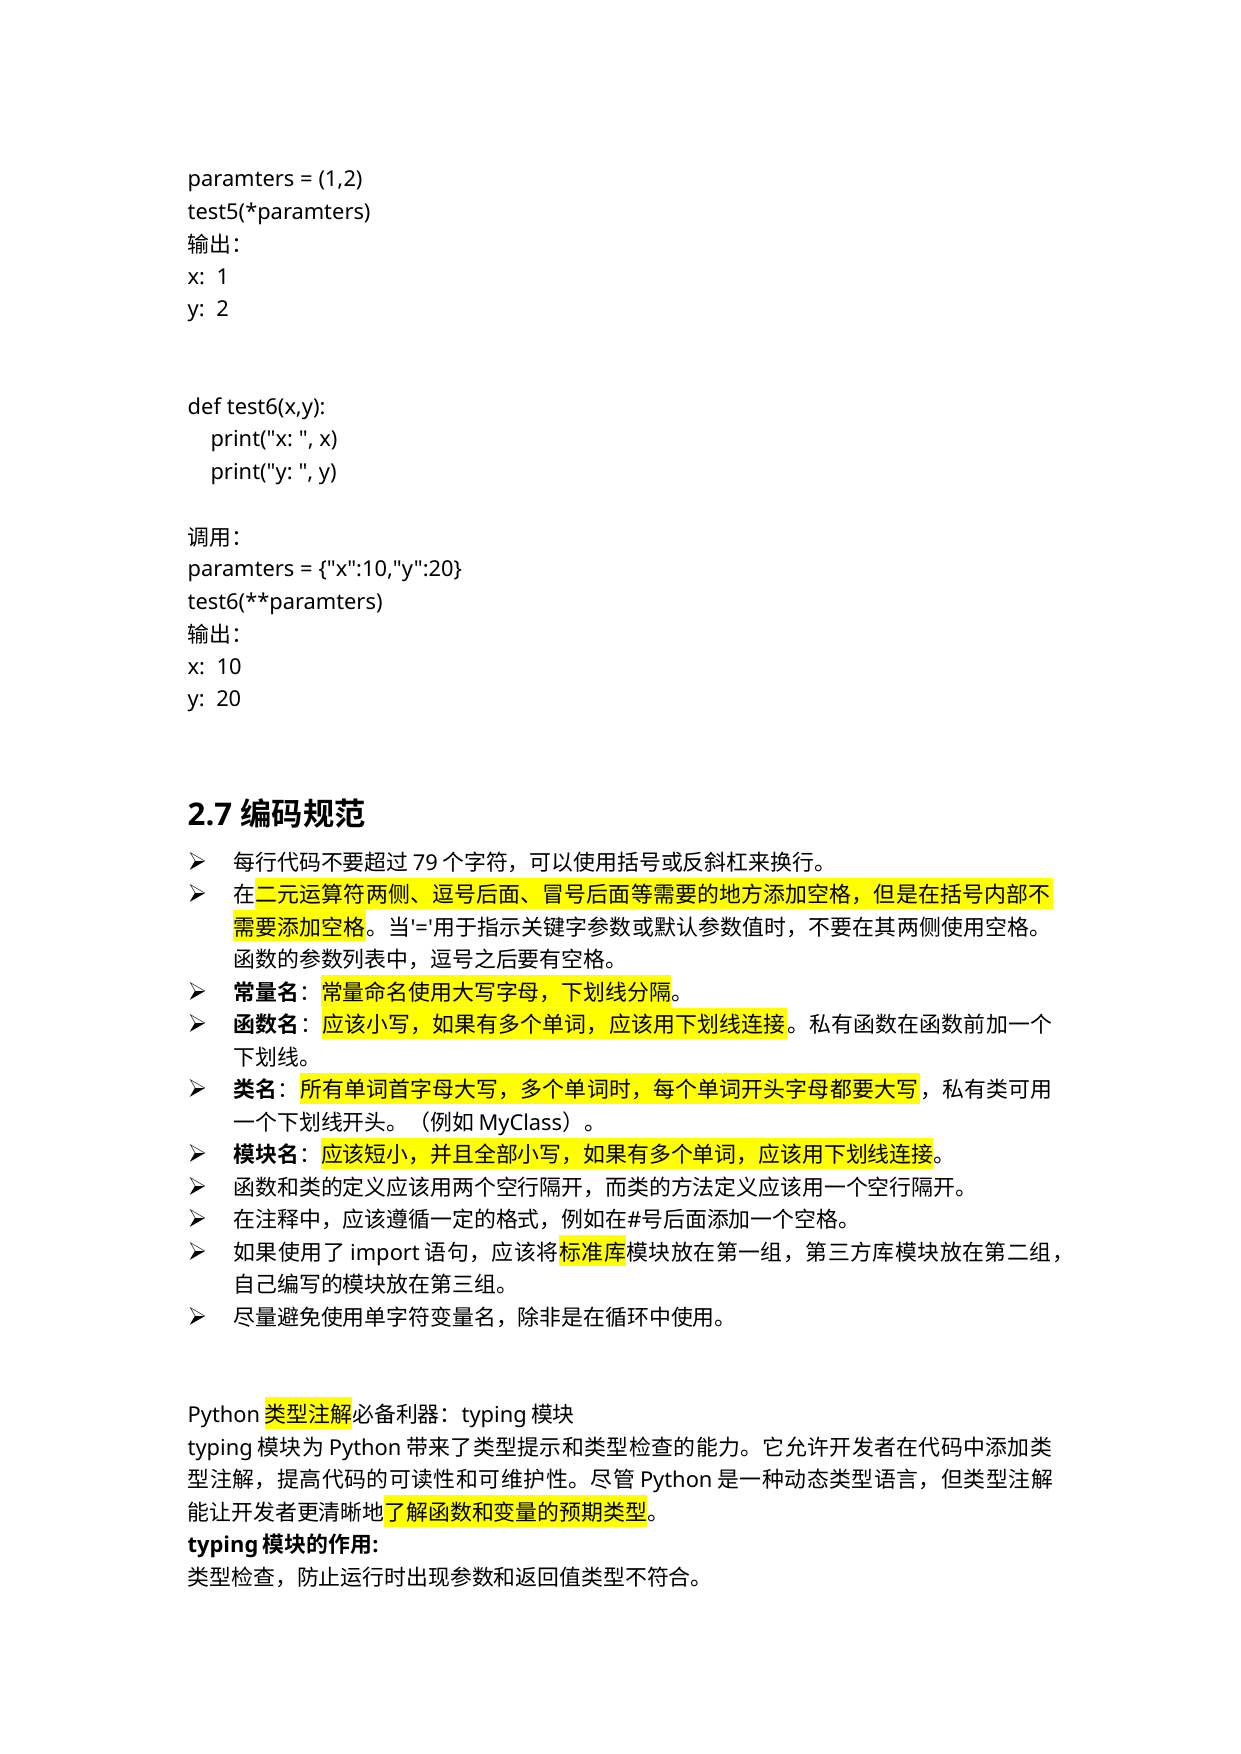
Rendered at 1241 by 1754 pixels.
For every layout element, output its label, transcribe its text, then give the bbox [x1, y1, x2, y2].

text Python类型注解必备利器：typing模块 [187, 1397, 265, 1429]
text 调用： [187, 519, 1053, 552]
list 每行代码不要超过79个字符，可以使用括号或反斜杠来换行。 [187, 844, 1053, 877]
text typing模块的作用: [187, 1527, 1053, 1559]
list 常量名：常量命名使用大写字母，下划线分隔。 [187, 974, 1053, 1007]
list 尽量避免使用单字符变量名，除非是在循环中使用。 [187, 1299, 1053, 1332]
list 模块名：应该短小，并且全部小写，如果有多个单词，应该用下划线连接。 [187, 1137, 1053, 1169]
text x: 10 y: 20 [187, 649, 1053, 714]
list 函数名：应该小写，如果有多个单词，应该用下划线连接。私有函数在函数前加一个下划线。 [187, 1007, 1053, 1072]
list 在二元运算符两侧、逗号后面、冒号后面等需要的地方添加空格，但是在括号内部不需要添加空格。当'='用于指示关键字参数或默认参数值时，不要在其两侧使用空格。函数的参数列表中，逗号之后要有空格。 [187, 877, 1053, 974]
text typing模块为Python带来了类型提示和类型检查的能力。它允许开发者在代码中添加类型注解，提高代码的可读性和可维护性。尽管Python是一种动态类型语言，但类型注解能让开发者更清晰地了解函数和变量的预期类型。 [187, 1429, 1053, 1527]
text 2.7 编码规范 [187, 779, 1053, 844]
text 类型检查，防止运行时出现参数和返回值类型不符合。 [187, 1559, 1053, 1592]
text def test6(x,y): print("x: ", x) print("y: ", y) [187, 389, 1053, 519]
text Python类型注解必备利器：typing模块 [352, 1397, 1053, 1429]
text paramters = {"x":10,"y":20} test6(**paramters) 输出： [187, 552, 1053, 649]
list 类名：所有单词首字母大写，多个单词时，每个单词开头字母都要大写，私有类可用一个下划线开头。（例如MyClass）。 [187, 1072, 1053, 1137]
text paramters = (1,2) test5(*paramters) 输出： [187, 162, 1053, 259]
list 在注释中，应该遵循一定的格式，例如在#号后面添加一个空格。 [187, 1202, 1053, 1234]
list 如果使用了import语句，应该将标准库模块放在第一组，第三方库模块放在第二组，自己编写的模块放在第三组。 [187, 1234, 1053, 1299]
text x: 1 y: 2 [187, 259, 1053, 324]
list 函数和类的定义应该用两个空行隔开，而类的方法定义应该用一个空行隔开。 [187, 1169, 1053, 1202]
